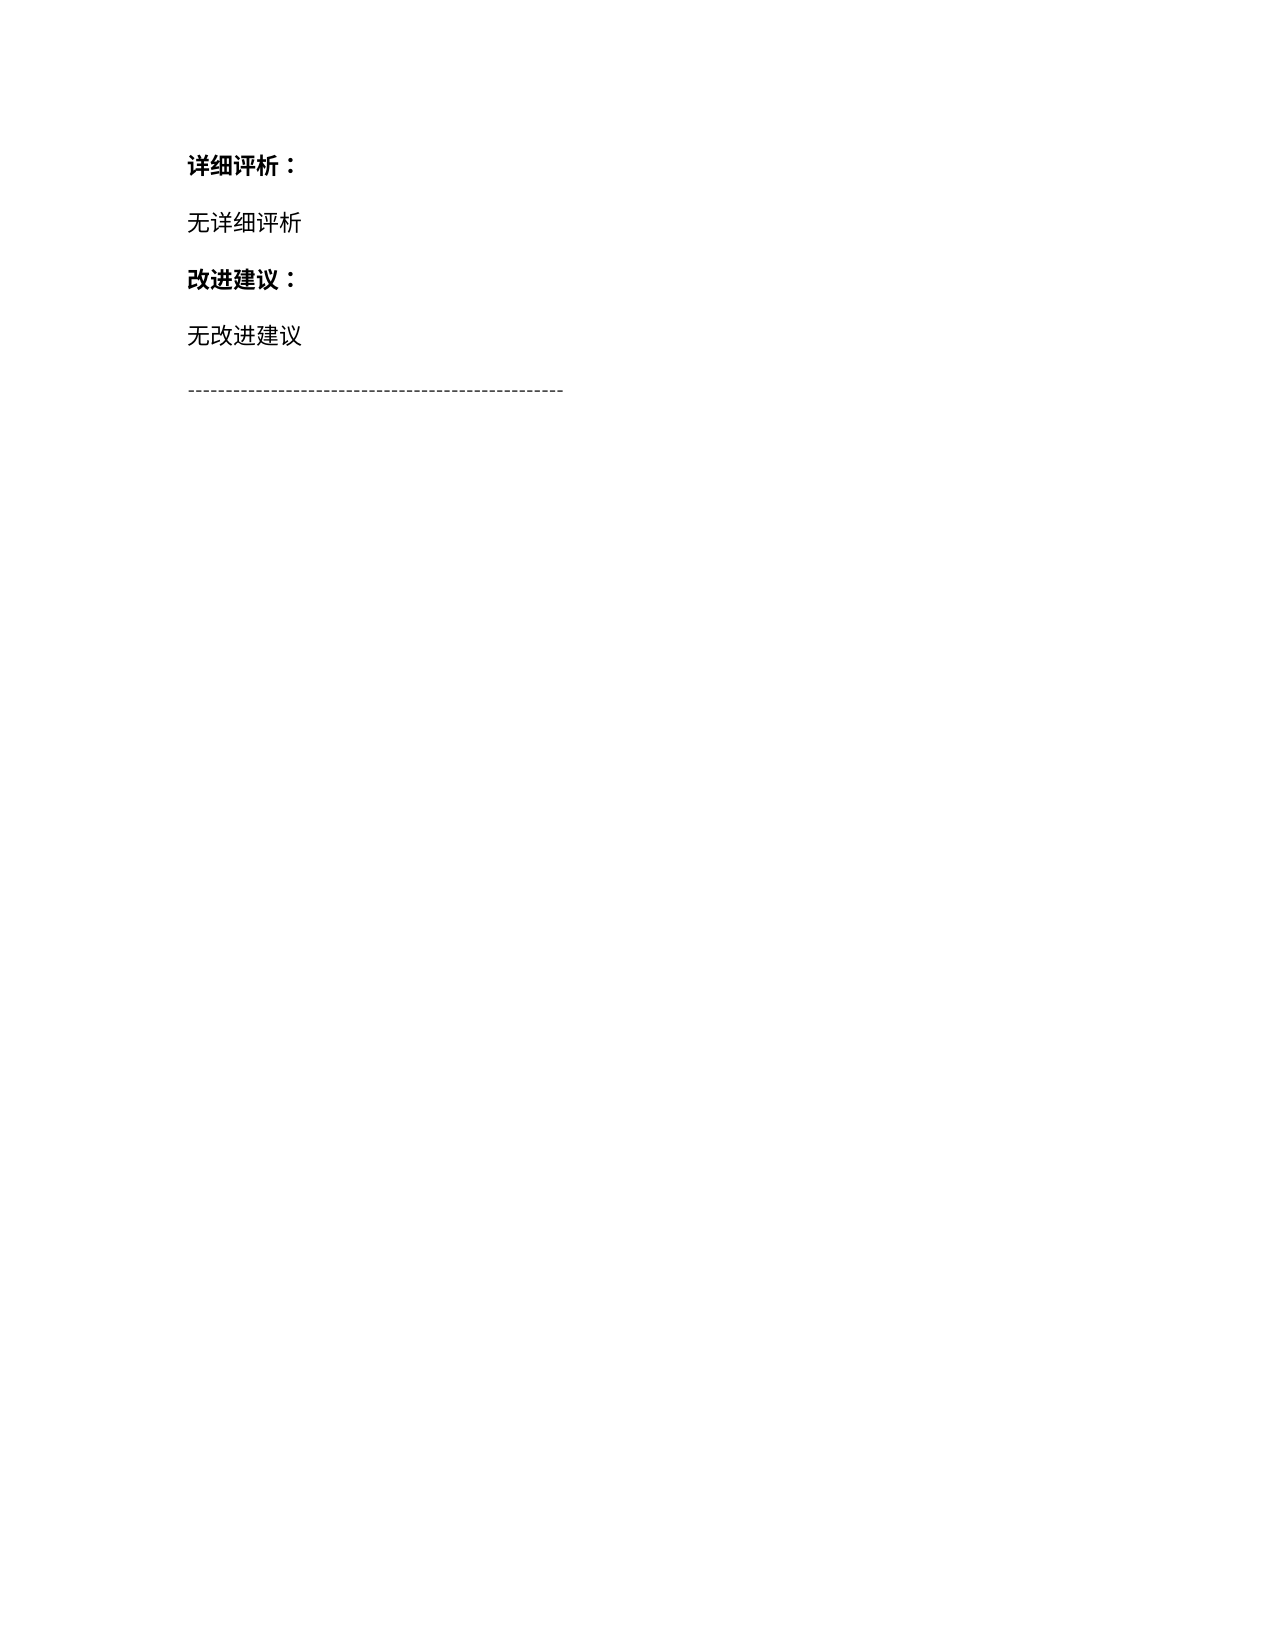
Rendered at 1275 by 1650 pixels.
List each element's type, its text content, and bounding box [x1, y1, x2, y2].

text 改进建议： [187, 263, 1087, 295]
text 无改进建议 [187, 320, 1087, 352]
text 无详细评析 [187, 207, 1087, 238]
text -------------------------------------------------- [187, 377, 1087, 403]
text 详细评析： [187, 150, 1087, 181]
